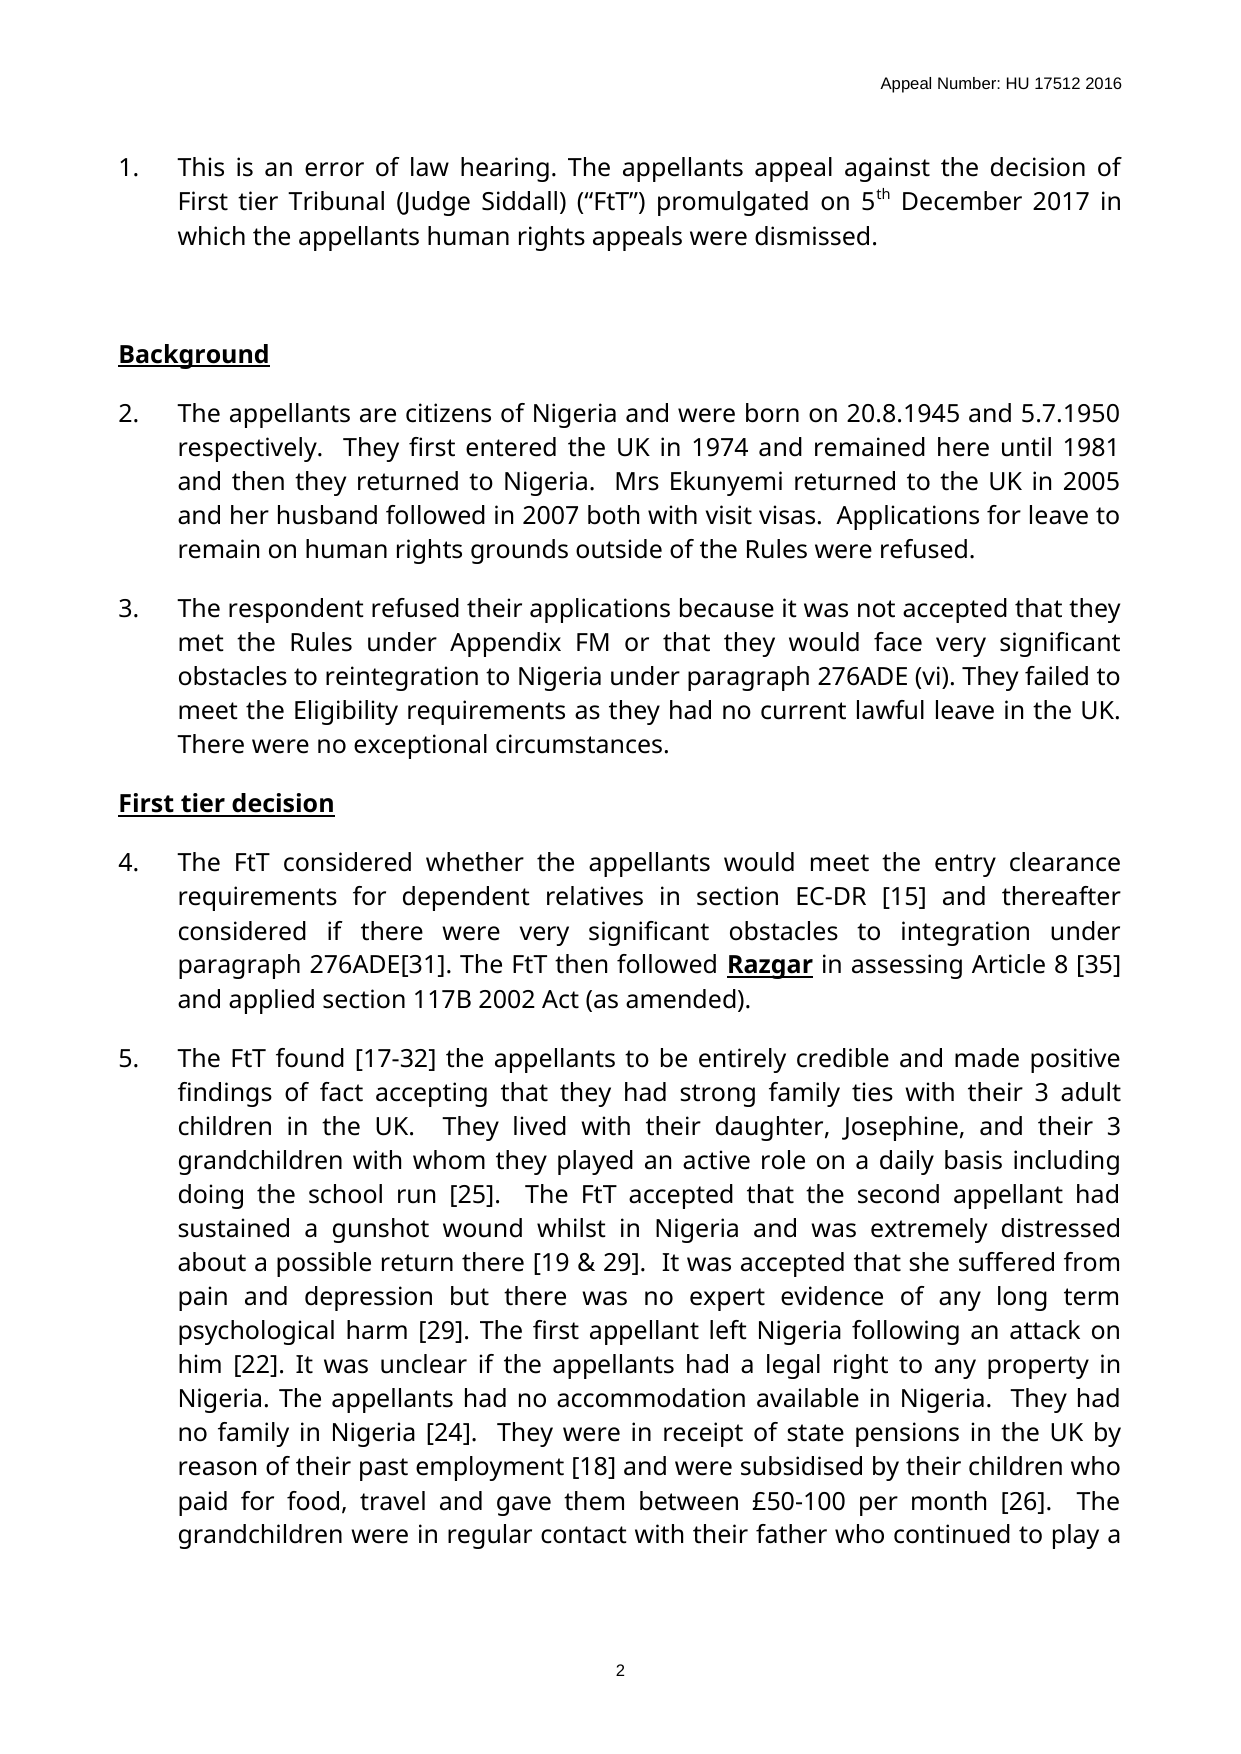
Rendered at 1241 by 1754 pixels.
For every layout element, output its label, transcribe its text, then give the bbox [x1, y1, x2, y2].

text 3. The respondent refused their applications because it was not accepted that they met the Rules under Appendix FM or that they would face very significant obstacles to reintegration to Nigeria under paragraph 276ADE (vi). They failed to meet the Eligibility requirements as they had no current lawful leave in the UK. There were no exceptional circumstances. [118, 591, 1122, 761]
text First tier decision [118, 786, 1122, 820]
text 1. This is an error of law hearing. The appellants appeal against the decision of First tier Tribunal (Judge Siddall) (“FtT”) promulgated on 5th December 2017 in which the appellants human rights appeals were dismissed. [118, 150, 1122, 252]
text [118, 1040, 1122, 1551]
text 2. The appellants are citizens of Nigeria and were born on 20.8.1945 and 5.7.1950 respectively. They first entered the UK in 1974 and remained here until 1981 and then they returned to Nigeria. Mrs Ekunyemi returned to the UK in 2005 and her husband followed in 2007 both with visit visas. Applications for leave to remain on human rights grounds outside of the Rules were refused. [118, 395, 1122, 566]
text 4. The FtT considered whether the appellants would meet the entry clearance requirements for dependent relatives in section EC-DR [15] and thereafter considered if there were very significant obstacles to integration under paragraph 276ADE[31]. The FtT then followed Razgar in assessing Article 8 [35] and applied section 117B 2002 Act (as amended). [118, 845, 1122, 1015]
text Background [118, 336, 1122, 370]
